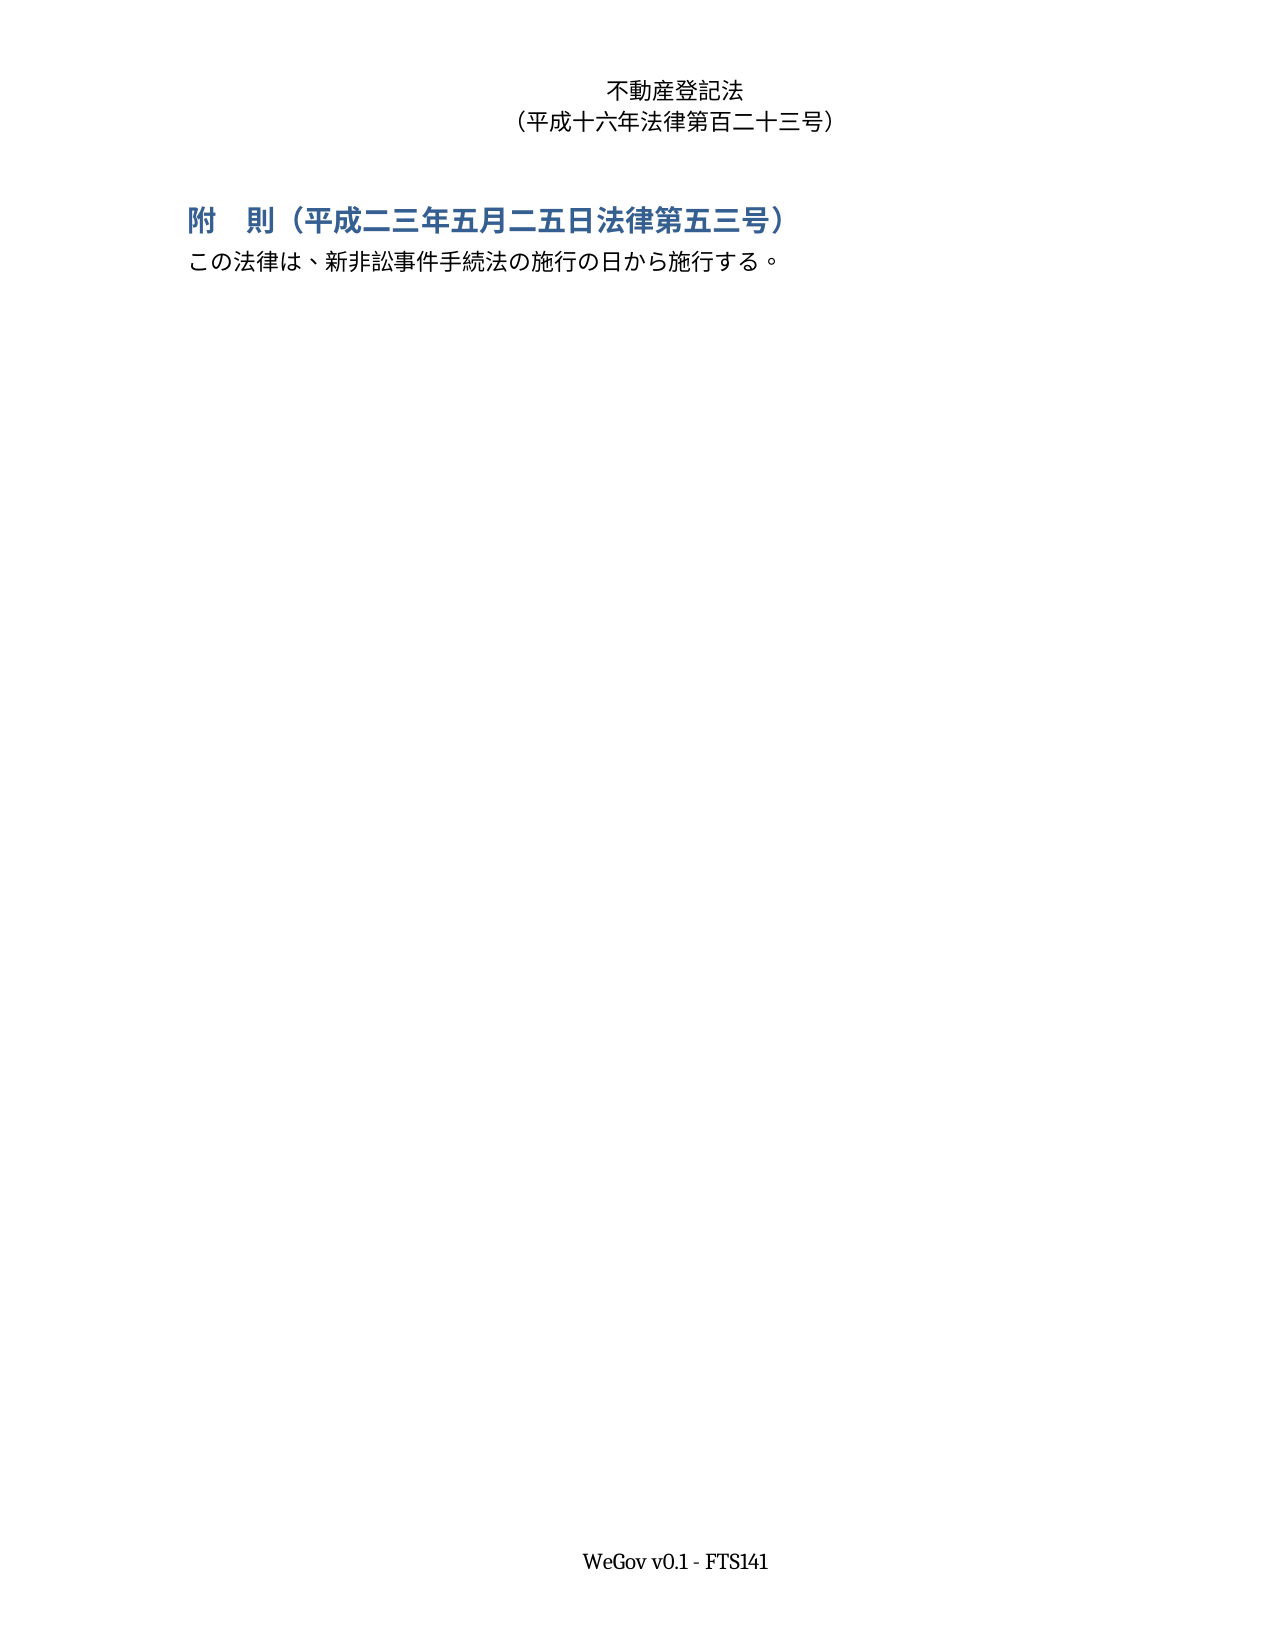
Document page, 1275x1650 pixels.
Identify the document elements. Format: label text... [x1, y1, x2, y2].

text この法律は、新非訟事件手続法の施行の日から施行する。 [187, 246, 1087, 277]
subtitle 附 則（平成二三年五月二五日法律第五三号） [187, 200, 1087, 240]
